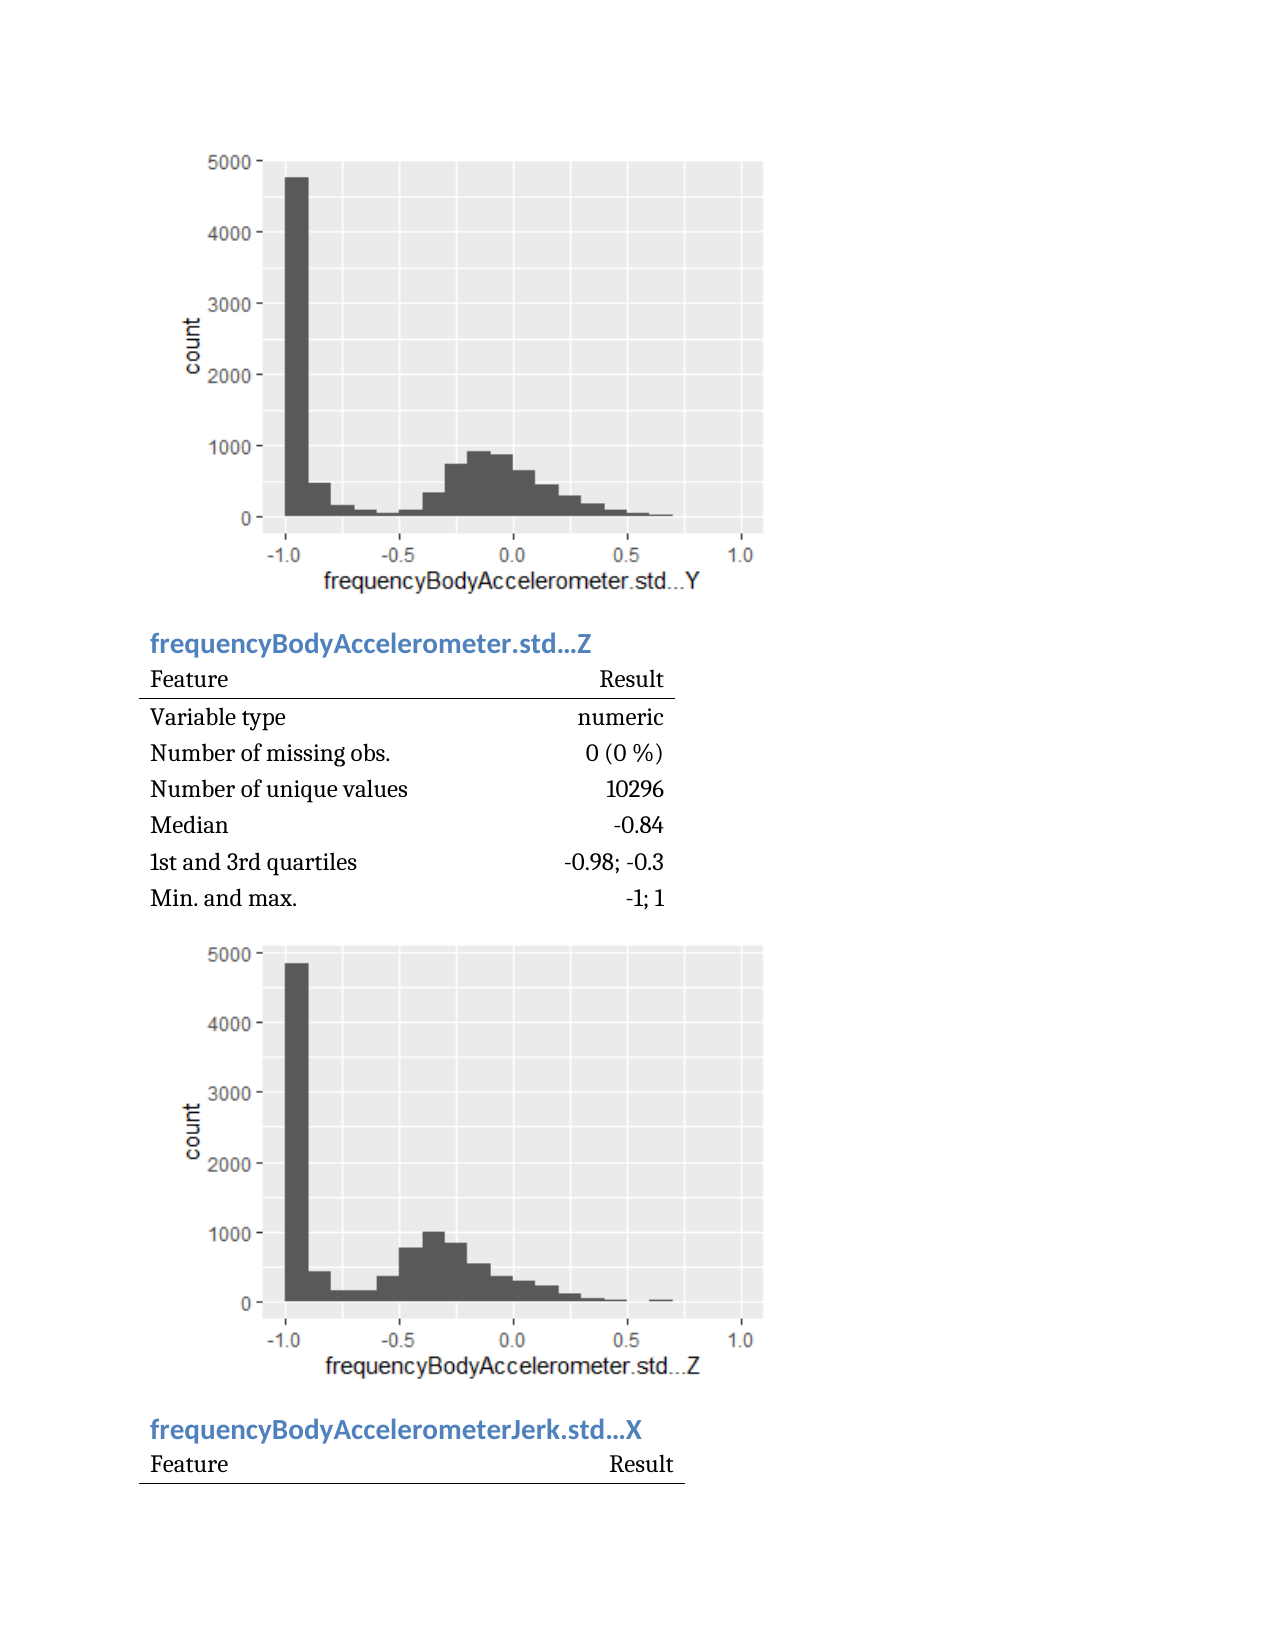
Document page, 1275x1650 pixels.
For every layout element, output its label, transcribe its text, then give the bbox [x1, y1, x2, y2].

table_cell Median [139, 808, 487, 844]
table_cell Number of missing obs. [139, 735, 487, 771]
table_cell 1st and 3rd quartiles [139, 844, 487, 880]
subtitle frequencyBodyAccelerometerJerk.std…X [150, 1411, 1125, 1446]
table_cell Variable type [139, 699, 487, 735]
table_cell Min. and max. [139, 880, 487, 916]
table_cell numeric [487, 699, 675, 735]
table_header Feature [139, 1446, 485, 1483]
picture [168, 150, 776, 605]
table_cell 10296 [487, 771, 675, 808]
subtitle frequencyBodyAccelerometer.std…Z [150, 626, 1125, 661]
table_cell Number of unique values [139, 771, 487, 808]
table_cell -0.98; -0.3 [487, 844, 675, 880]
table_header Feature [139, 661, 487, 697]
table_cell 0 (0 %) [487, 735, 675, 771]
table_cell -0.84 [487, 808, 675, 844]
table_header Result [485, 1446, 685, 1483]
table_header Result [487, 661, 675, 697]
table_cell -1; 1 [487, 880, 675, 916]
picture [168, 935, 776, 1390]
